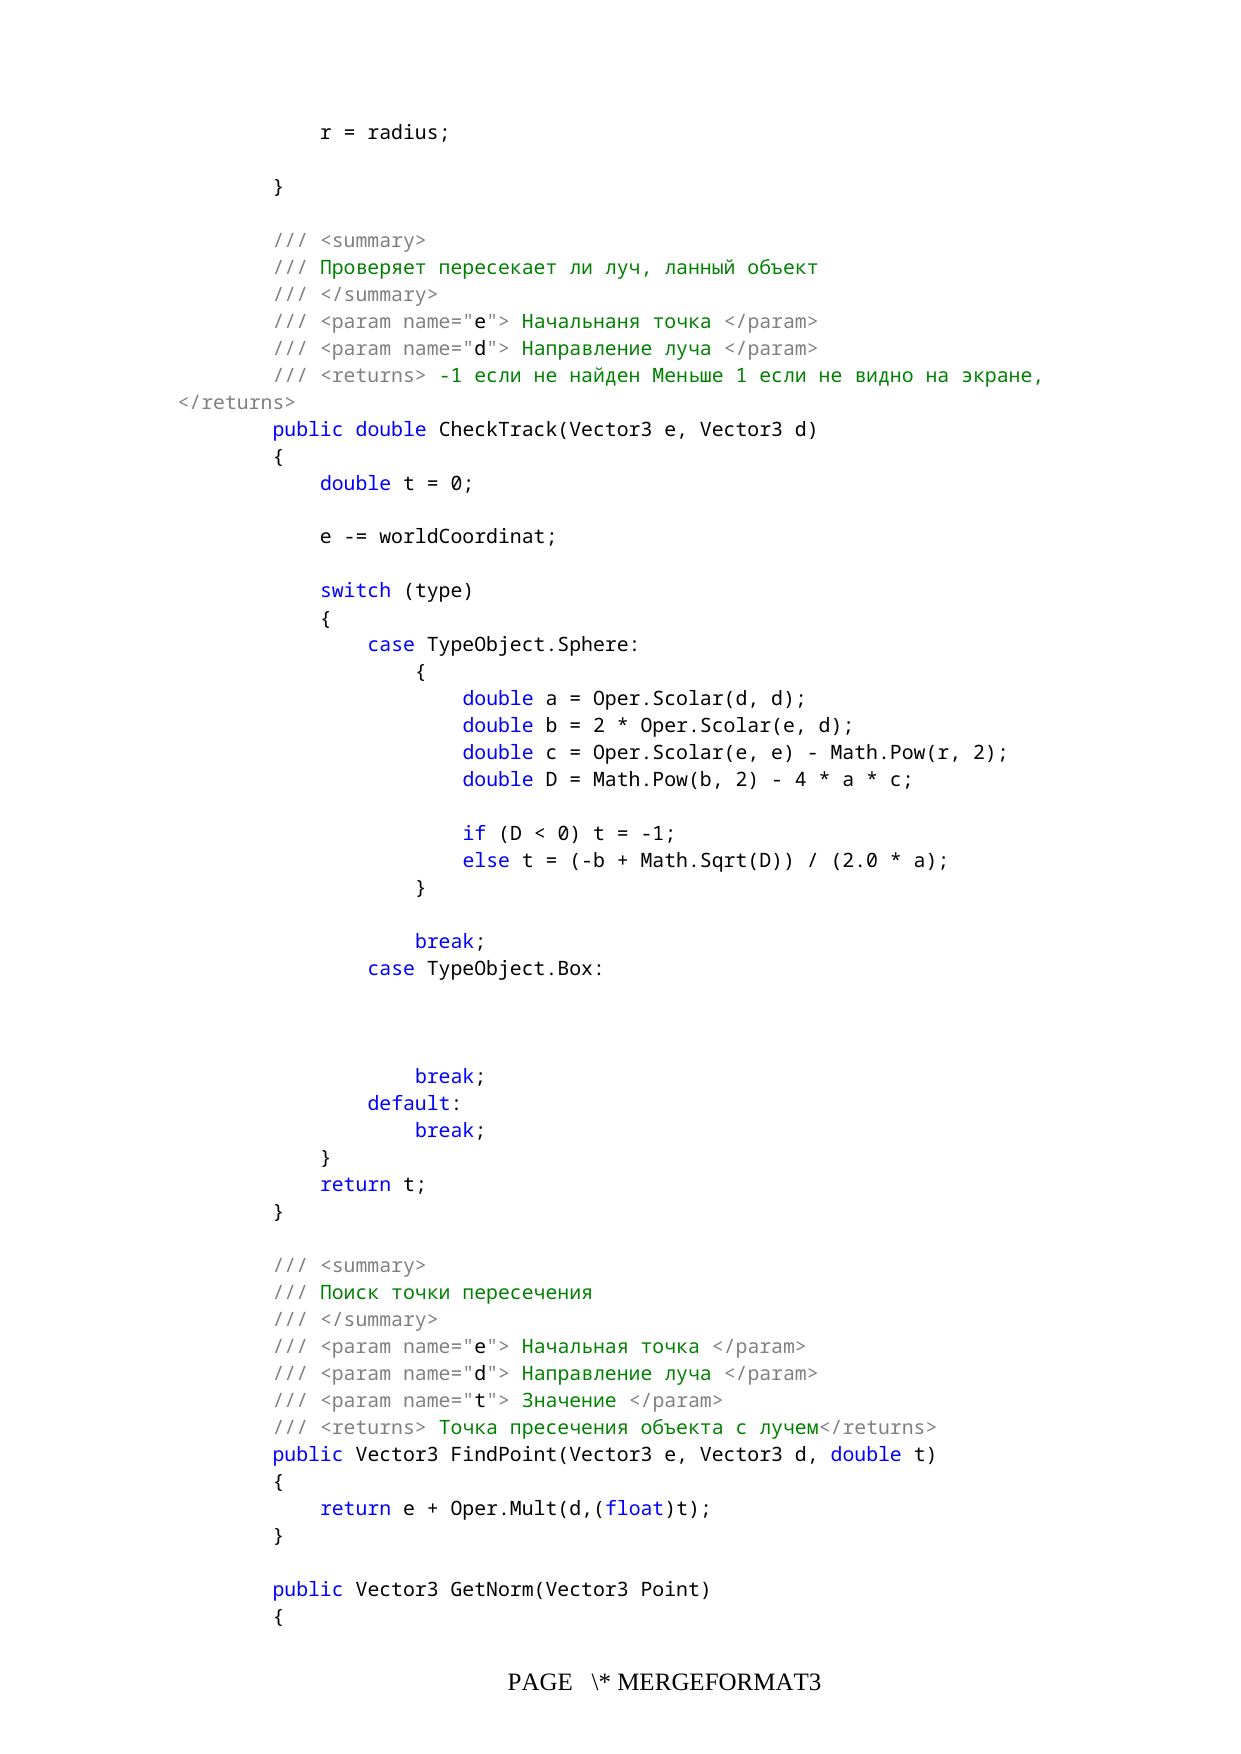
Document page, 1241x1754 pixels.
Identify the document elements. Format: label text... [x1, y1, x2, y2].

text double c = Oper.Scolar(e, e) - Math.Pow(r, 2); [177, 739, 1152, 766]
text /// </summary> [177, 280, 1152, 307]
text else t = (-b + Math.Sqrt(D)) / (2.0 * a); [177, 847, 1152, 873]
text { [177, 1602, 1152, 1629]
text double b = 2 * Oper.Scolar(e, d); [177, 712, 1152, 739]
text /// <param name="e"> Начальнаня точка </param> [177, 307, 1152, 334]
text { [177, 658, 1152, 685]
text } [177, 172, 1152, 199]
text /// <summary> [177, 226, 1152, 253]
text break; [177, 1116, 1152, 1143]
text /// <param name="t"> Значение </param> [177, 1386, 1152, 1413]
text break; [177, 1062, 1152, 1089]
text public Vector3 FindPoint(Vector3 e, Vector3 d, double t) [177, 1440, 1152, 1467]
text double a = Oper.Scolar(d, d); [177, 685, 1152, 712]
text /// <returns> Точка пресечения объекта с лучем</returns> [177, 1413, 1152, 1440]
text default: [177, 1089, 1152, 1116]
text } [177, 1143, 1152, 1170]
text case TypeObject.Sphere: [177, 631, 1152, 658]
text double t = 0; [177, 469, 1152, 496]
text /// <returns> -1 если не найден Меньше 1 если не видно на экране, </returns> [177, 361, 1152, 415]
text /// Проверяет пересекает ли луч, ланный объект [177, 253, 1152, 280]
text r = radius; [177, 118, 1152, 145]
text e -= worldCoordinat; [177, 523, 1152, 550]
text /// </summary> [177, 1305, 1152, 1332]
text case TypeObject.Box: [177, 954, 1152, 981]
text return e + Oper.Mult(d,(float)t); [177, 1494, 1152, 1521]
text { [177, 1467, 1152, 1494]
text /// <summary> [177, 1251, 1152, 1278]
text public double CheckTrack(Vector3 e, Vector3 d) [177, 415, 1152, 442]
text /// <param name="e"> Начальная точка </param> [177, 1332, 1152, 1359]
text public Vector3 GetNorm(Vector3 Point) [177, 1575, 1152, 1602]
text } [177, 873, 1152, 901]
text } [177, 1521, 1152, 1548]
text /// <param name="d"> Направление луча </param> [177, 1359, 1152, 1386]
text break; [177, 927, 1152, 954]
text if (D < 0) t = -1; [177, 819, 1152, 847]
text double D = Math.Pow(b, 2) - 4 * a * c; [177, 766, 1152, 793]
text /// Поиск точки пересечения [177, 1278, 1152, 1305]
text switch (type) [177, 577, 1152, 604]
text return t; [177, 1170, 1152, 1197]
text { [177, 442, 1152, 469]
text { [177, 604, 1152, 631]
text } [177, 1197, 1152, 1224]
text /// <param name="d"> Направление луча </param> [177, 334, 1152, 361]
